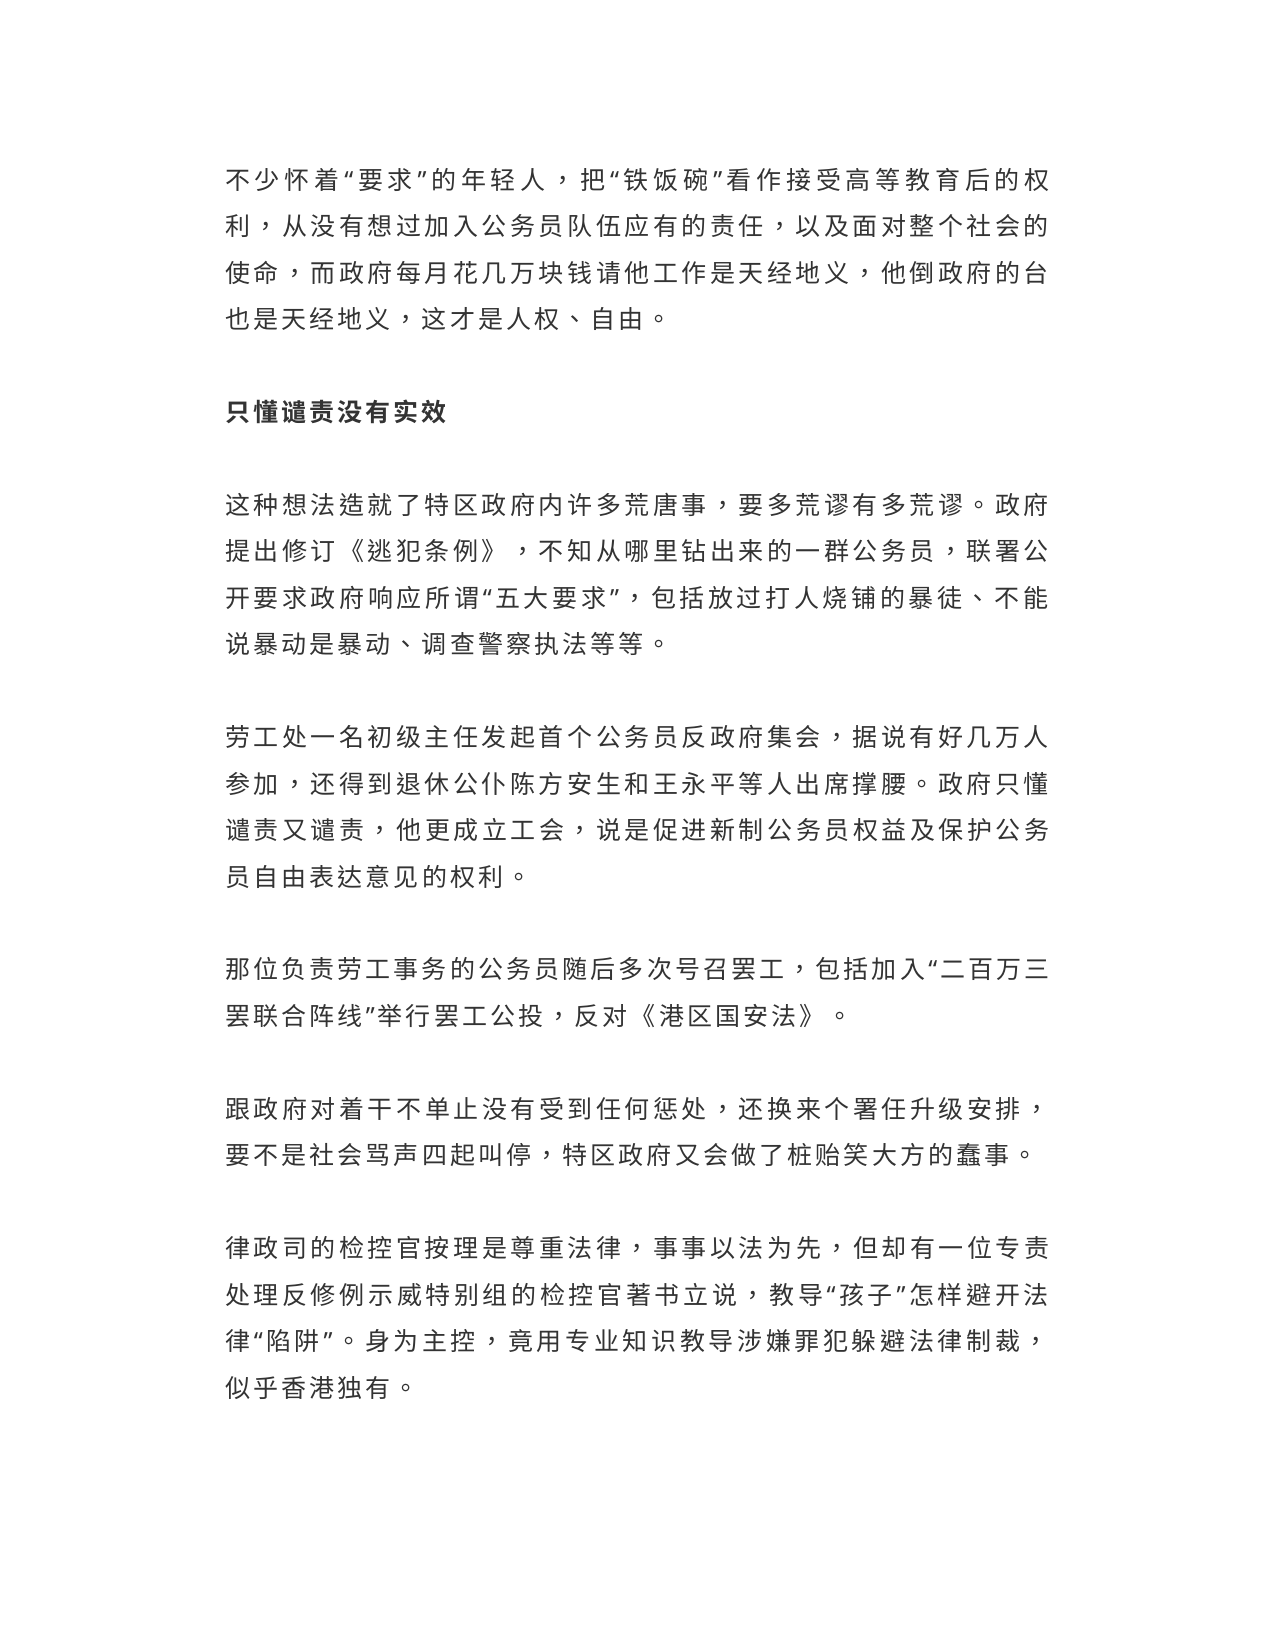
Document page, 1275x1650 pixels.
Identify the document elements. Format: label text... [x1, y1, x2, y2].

text 这种想法造就了特区政府内许多荒唐事，要多荒谬有多荒谬。政府提出修订《逃犯条例》，不知从哪里钻出来的一群公务员，联署公开要求政府响应所谓“五大要求”，包括放过打人烧铺的暴徒、不能说暴动是暴动、调查警察执法等等。 [225, 475, 1050, 661]
text 不少怀着“要求”的年轻人，把“铁饭碗”看作接受高等教育后的权利，从没有想过加入公务员队伍应有的责任，以及面对整个社会的使命，而政府每月花几万块钱请他工作是天经地义，他倒政府的台也是天经地义，这才是人权、自由。 [225, 150, 1050, 336]
text 律政司的检控官按理是尊重法律，事事以法为先，但却有一位专责处理反修例示威特别组的检控官著书立说，教导“孩子”怎样避开法律“陷阱”。身为主控，竟用专业知识教导涉嫌罪犯躲避法律制裁，似乎香港独有。 [225, 1218, 1050, 1404]
text 劳工处一名初级主任发起首个公务员反政府集会，据说有好几万人参加，还得到退休公仆陈方安生和王永平等人出席撑腰。政府只懂谴责又谴责，他更成立工会，说是促进新制公务员权益及保护公务员自由表达意见的权利。 [225, 707, 1050, 893]
text 只懂谴责没有实效 [225, 382, 1050, 429]
text 跟政府对着干不单止没有受到任何惩处，还换来个署任升级安排，要不是社会骂声四起叫停，特区政府又会做了桩贻笑大方的蠢事。 [225, 1079, 1050, 1172]
text 那位负责劳工事务的公务员随后多次号召罢工，包括加入“二百万三罢联合阵线”举行罢工公投，反对《港区国安法》。 [225, 940, 1050, 1033]
